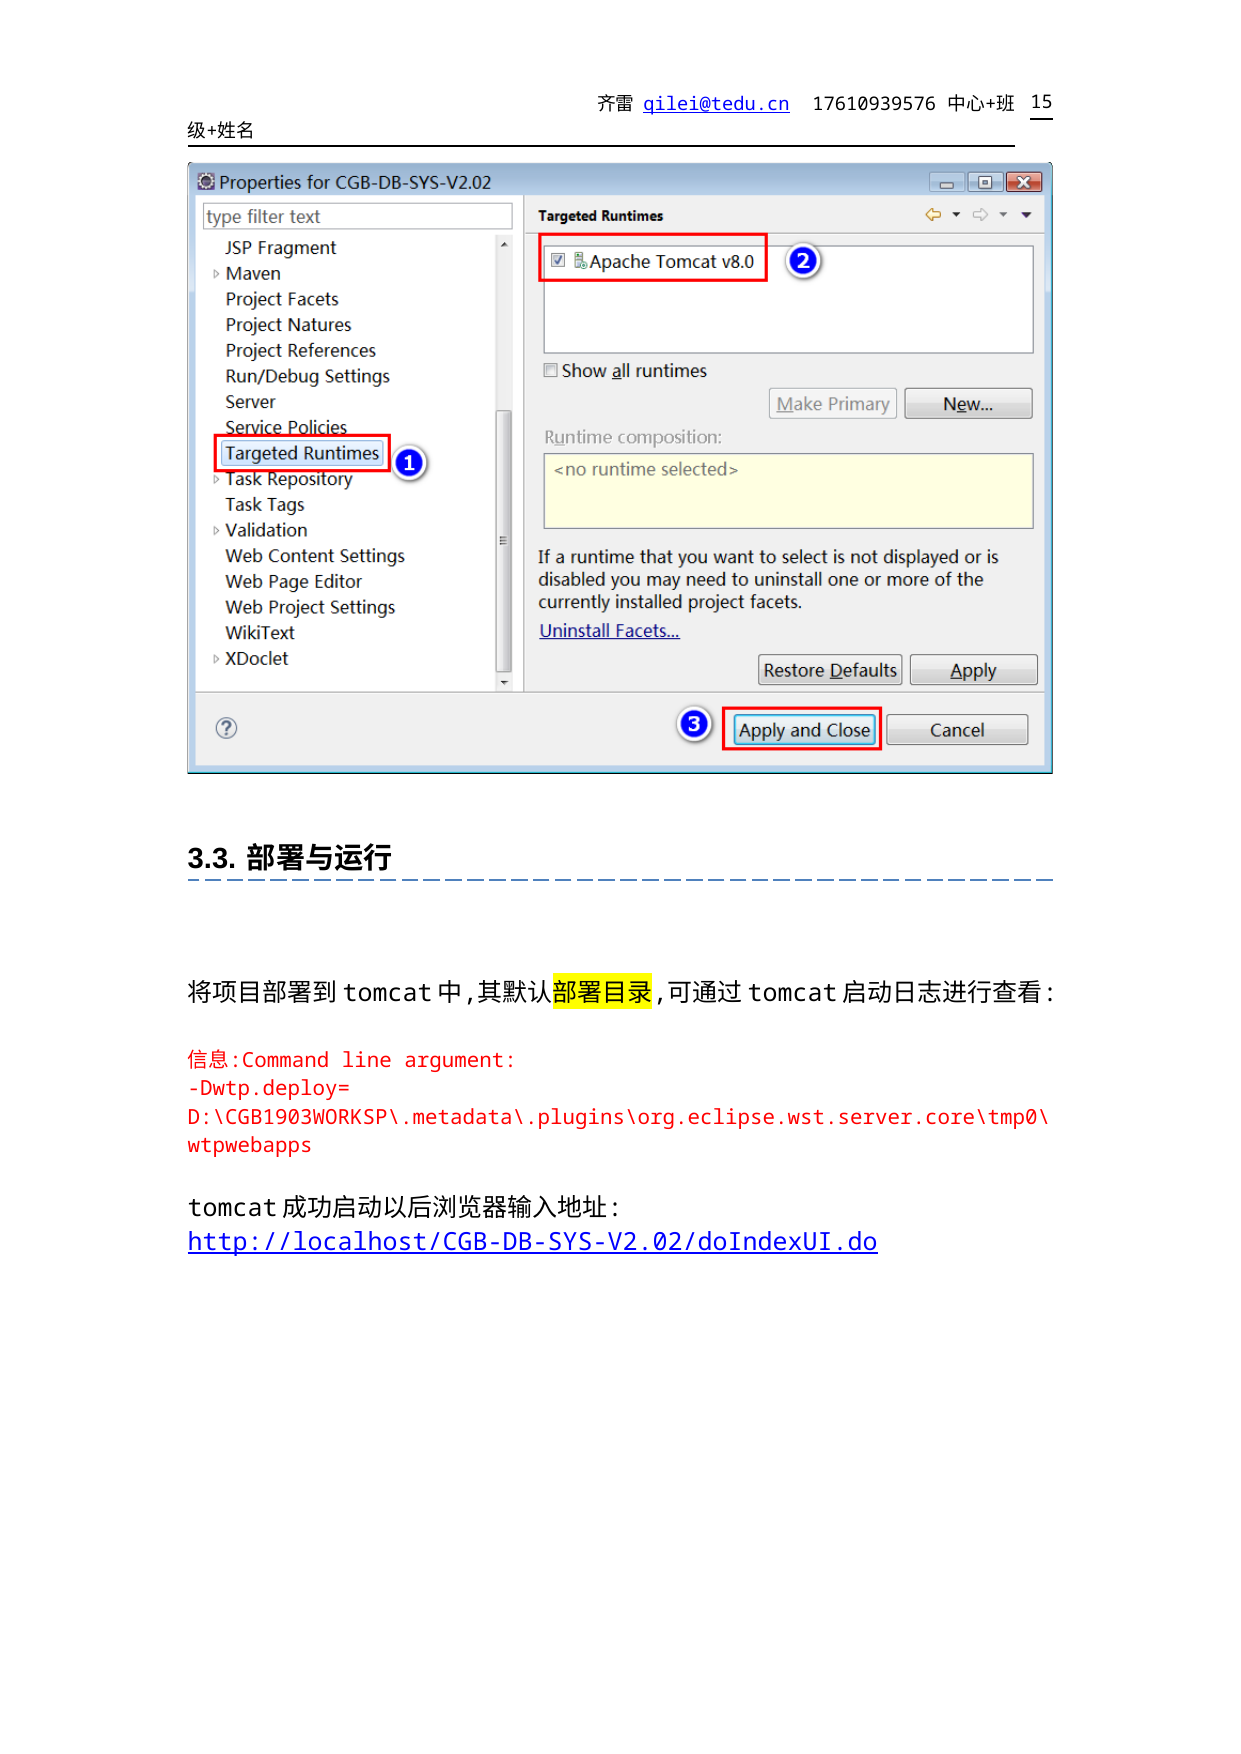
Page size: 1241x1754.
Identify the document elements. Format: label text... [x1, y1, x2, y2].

text D:\CGB1903WORKSP\.metadata\.plugins\org.eclipse.wst.server.core\tmp0\wtpwebapps [187, 1102, 1053, 1159]
text http://localhost/CGB-DB-SYS-V2.02/doIndexUI.do [187, 1223, 1053, 1257]
text 将项目部署到tomcat中,其默认部署目录,可通过tomcat启动日志进行查看: [652, 973, 1053, 1009]
text 信息:Command line argument: [187, 1043, 1053, 1073]
subtitle 部署与运行 [187, 834, 1053, 881]
text 将项目部署到tomcat中,其默认部署目录,可通过tomcat启动日志进行查看: [187, 973, 553, 1009]
text -Dwtp.deploy= [187, 1073, 1053, 1102]
text tomcat成功启动以后浏览器输入地址: [187, 1187, 1053, 1223]
picture [187, 162, 1053, 774]
